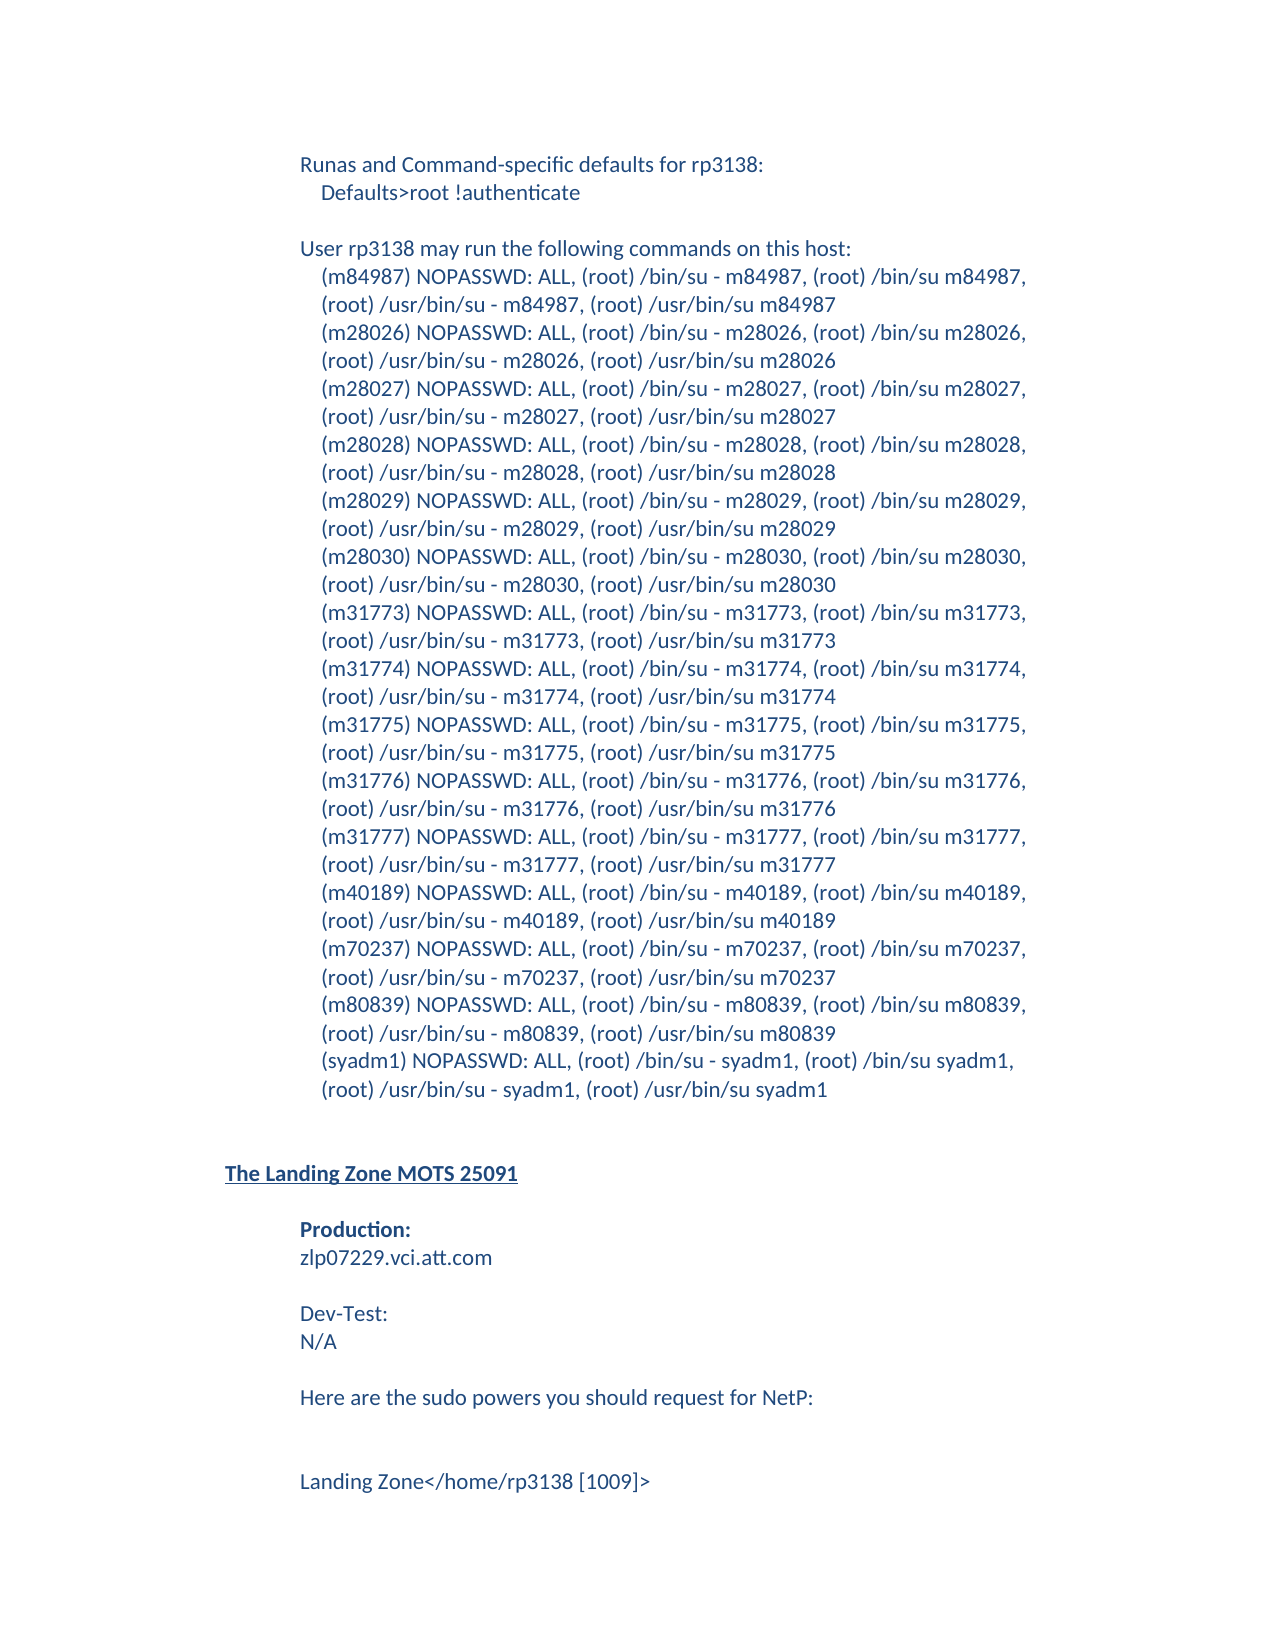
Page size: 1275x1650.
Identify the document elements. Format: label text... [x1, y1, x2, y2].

text (m31774) NOPASSWD: ALL, (root) /bin/su - m31774, (root) /bin/su m31774, [300, 654, 1125, 682]
text (root) /usr/bin/su - m28029, (root) /usr/bin/su m28029 [300, 514, 1125, 542]
text (m28030) NOPASSWD: ALL, (root) /bin/su - m28030, (root) /bin/su m28030, [300, 542, 1125, 570]
text (m28026) NOPASSWD: ALL, (root) /bin/su - m28026, (root) /bin/su m28026, [300, 318, 1125, 346]
text (m84987) NOPASSWD: ALL, (root) /bin/su - m84987, (root) /bin/su m84987, [300, 262, 1125, 290]
text (root) /usr/bin/su - m28026, (root) /usr/bin/su m28026 [300, 346, 1125, 374]
text (m31777) NOPASSWD: ALL, (root) /bin/su - m31777, (root) /bin/su m31777, [300, 822, 1125, 851]
text Defaults>root !authenticate [300, 178, 1125, 206]
text (m31776) NOPASSWD: ALL, (root) /bin/su - m31776, (root) /bin/su m31776, [300, 766, 1125, 794]
text (root) /usr/bin/su - syadm1, (root) /usr/bin/su syadm1 [300, 1075, 1125, 1103]
text Runas and Command-specific defaults for rp3138: [300, 150, 1125, 178]
text zlp07229.vci.att.com [300, 1243, 1125, 1271]
text (root) /usr/bin/su - m28028, (root) /usr/bin/su m28028 [300, 458, 1125, 486]
text (root) /usr/bin/su - m31774, (root) /usr/bin/su m31774 [300, 682, 1125, 710]
text (m40189) NOPASSWD: ALL, (root) /bin/su - m40189, (root) /bin/su m40189, [300, 878, 1125, 907]
text (syadm1) NOPASSWD: ALL, (root) /bin/su - syadm1, (root) /bin/su syadm1, [300, 1047, 1125, 1075]
text Production: [300, 1215, 1125, 1243]
text (root) /usr/bin/su - m70237, (root) /usr/bin/su m70237 [300, 963, 1125, 991]
text (root) /usr/bin/su - m28027, (root) /usr/bin/su m28027 [300, 402, 1125, 430]
text (m28028) NOPASSWD: ALL, (root) /bin/su - m28028, (root) /bin/su m28028, [300, 430, 1125, 458]
text (root) /usr/bin/su - m80839, (root) /usr/bin/su m80839 [300, 1019, 1125, 1047]
text (m80839) NOPASSWD: ALL, (root) /bin/su - m80839, (root) /bin/su m80839, [300, 991, 1125, 1019]
text The Landing Zone MOTS 25091 [225, 1159, 1125, 1187]
text (m70237) NOPASSWD: ALL, (root) /bin/su - m70237, (root) /bin/su m70237, [300, 934, 1125, 963]
text (root) /usr/bin/su - m40189, (root) /usr/bin/su m40189 [300, 907, 1125, 934]
text (root) /usr/bin/su - m31777, (root) /usr/bin/su m31777 [300, 851, 1125, 878]
text (root) /usr/bin/su - m31773, (root) /usr/bin/su m31773 [300, 626, 1125, 654]
text (m28027) NOPASSWD: ALL, (root) /bin/su - m28027, (root) /bin/su m28027, [300, 374, 1125, 402]
text (m31773) NOPASSWD: ALL, (root) /bin/su - m31773, (root) /bin/su m31773, [300, 598, 1125, 626]
text User rp3138 may run the following commands on this host: [300, 234, 1125, 262]
text N/A [300, 1327, 1125, 1355]
text Landing Zone</home/rp3138 [1009]> [300, 1467, 1125, 1495]
text (root) /usr/bin/su - m31775, (root) /usr/bin/su m31775 [300, 738, 1125, 766]
text (root) /usr/bin/su - m31776, (root) /usr/bin/su m31776 [300, 794, 1125, 822]
text (m31775) NOPASSWD: ALL, (root) /bin/su - m31775, (root) /bin/su m31775, [300, 710, 1125, 738]
text Here are the sudo powers you should request for NetP: [300, 1383, 1125, 1411]
text (m28029) NOPASSWD: ALL, (root) /bin/su - m28029, (root) /bin/su m28029, [300, 486, 1125, 514]
text Dev-Test: [300, 1299, 1125, 1327]
text (root) /usr/bin/su - m28030, (root) /usr/bin/su m28030 [300, 570, 1125, 598]
text (root) /usr/bin/su - m84987, (root) /usr/bin/su m84987 [300, 290, 1125, 318]
